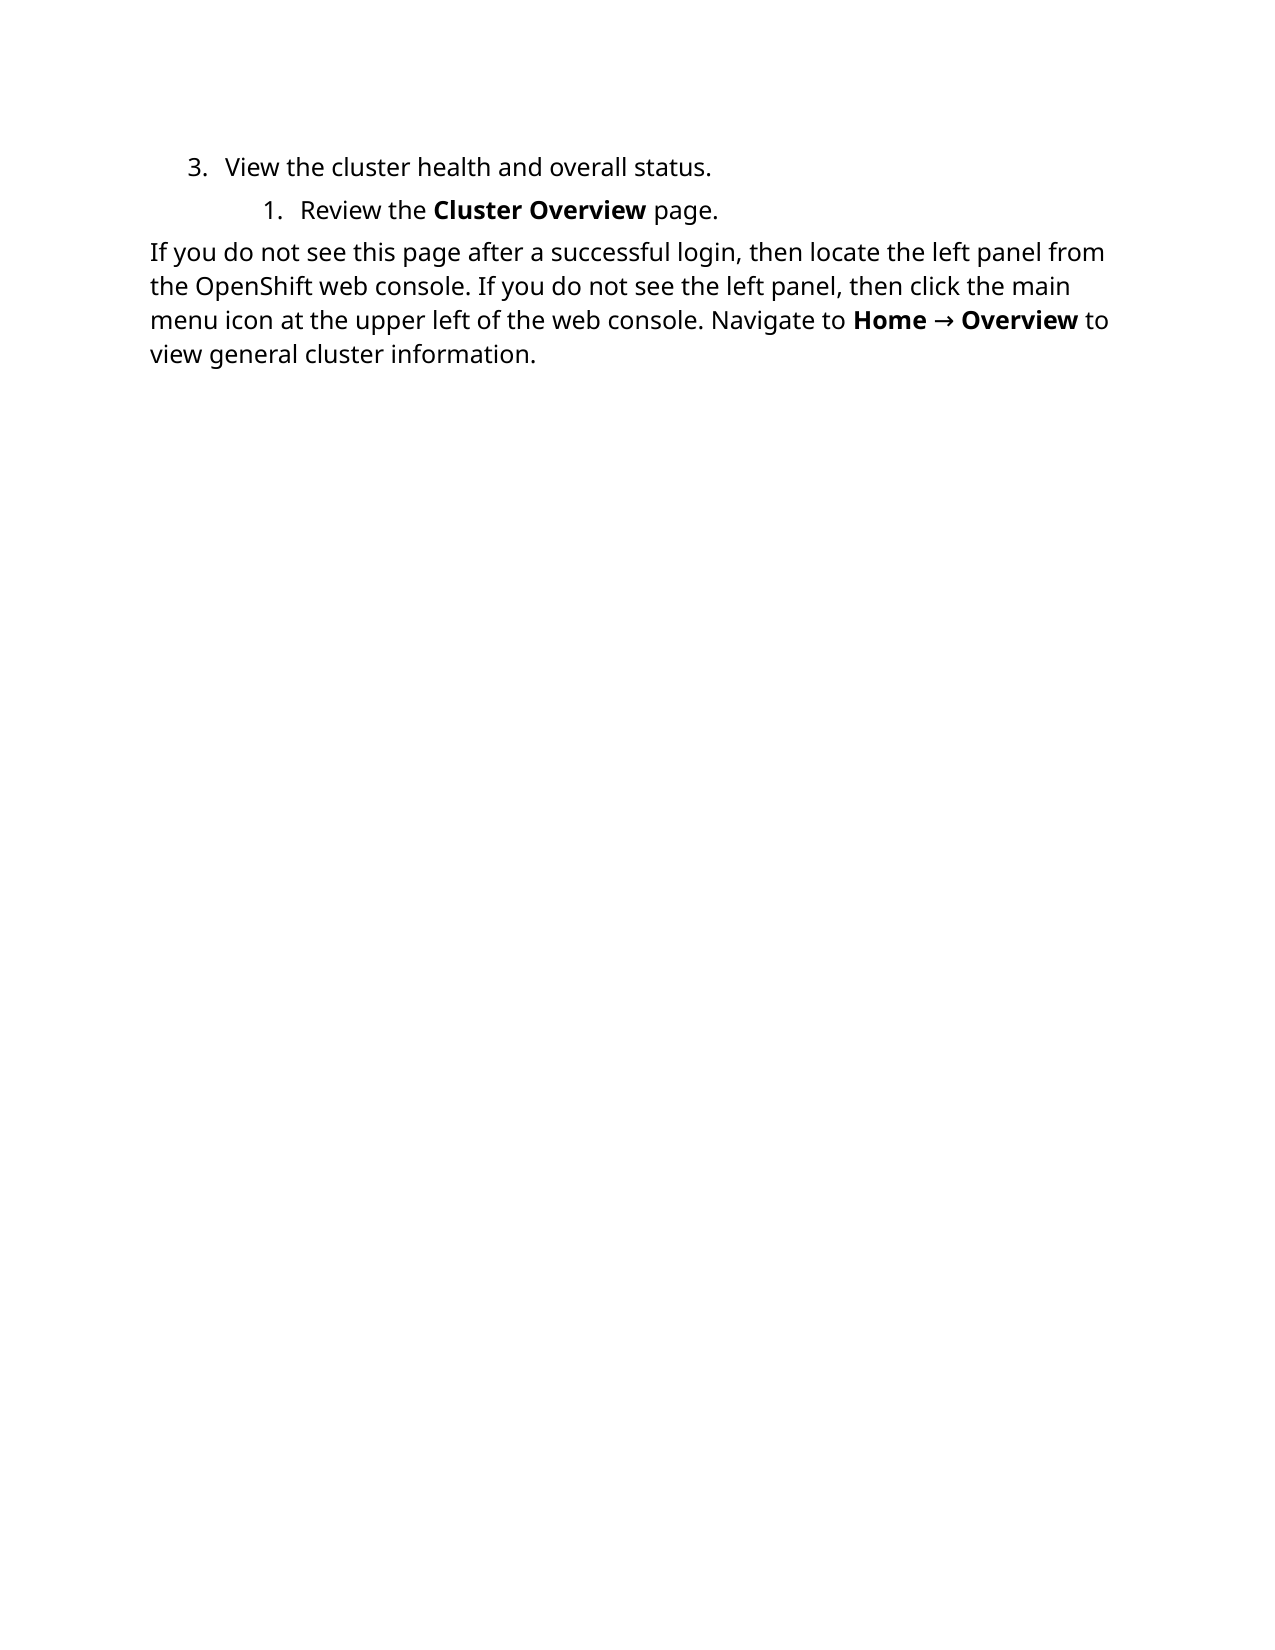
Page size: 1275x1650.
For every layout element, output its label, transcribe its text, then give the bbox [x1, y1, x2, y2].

text If you do not see this page after a successful login, then locate the left panel from the OpenShift web console. If you do not see the left panel, then click the main menu icon at the upper left of the web console. Navigate to Home → Overview to view general cluster information. [150, 235, 1125, 371]
list Review the Cluster Overview page. [262, 192, 1125, 226]
list View the cluster health and overall status. [187, 150, 1125, 184]
